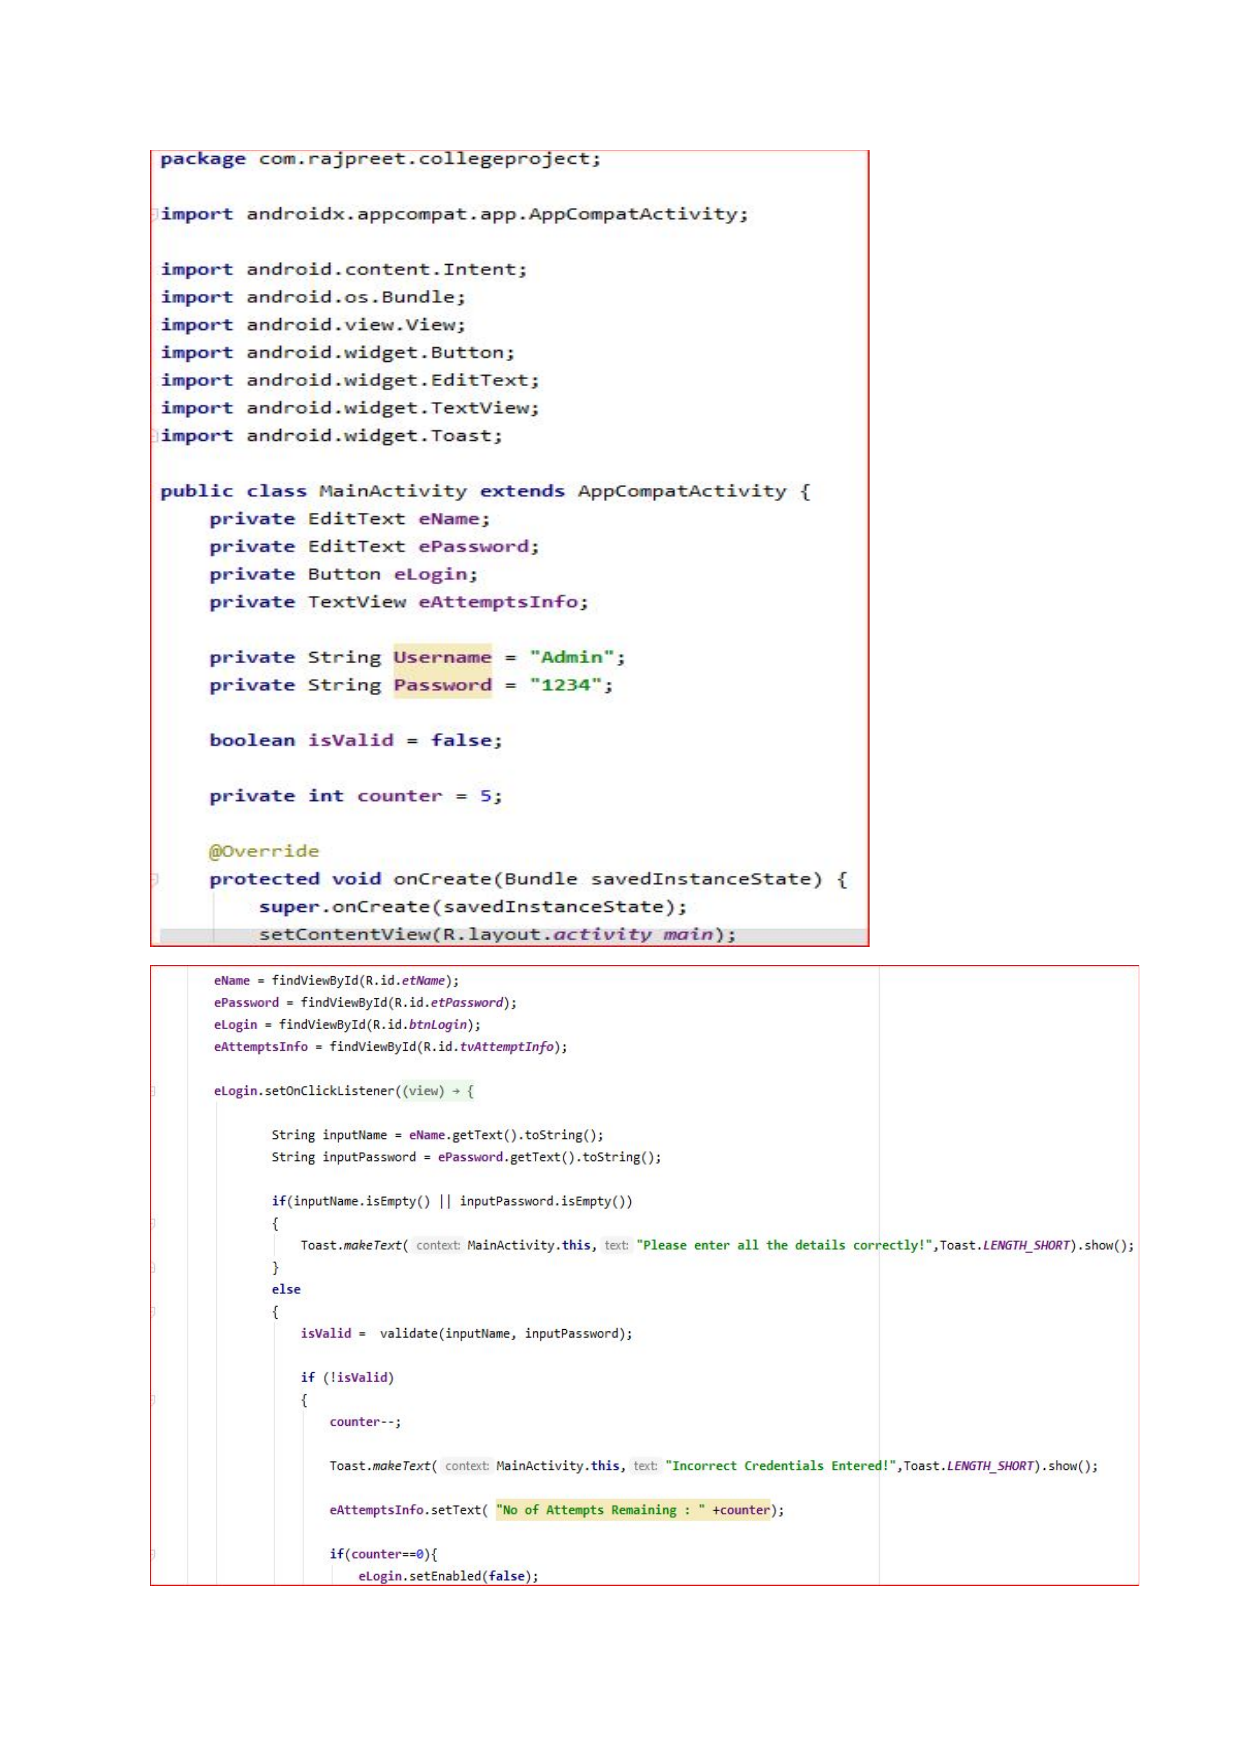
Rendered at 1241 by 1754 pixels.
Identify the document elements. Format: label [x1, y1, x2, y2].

picture [150, 965, 1140, 1586]
picture [150, 150, 870, 947]
